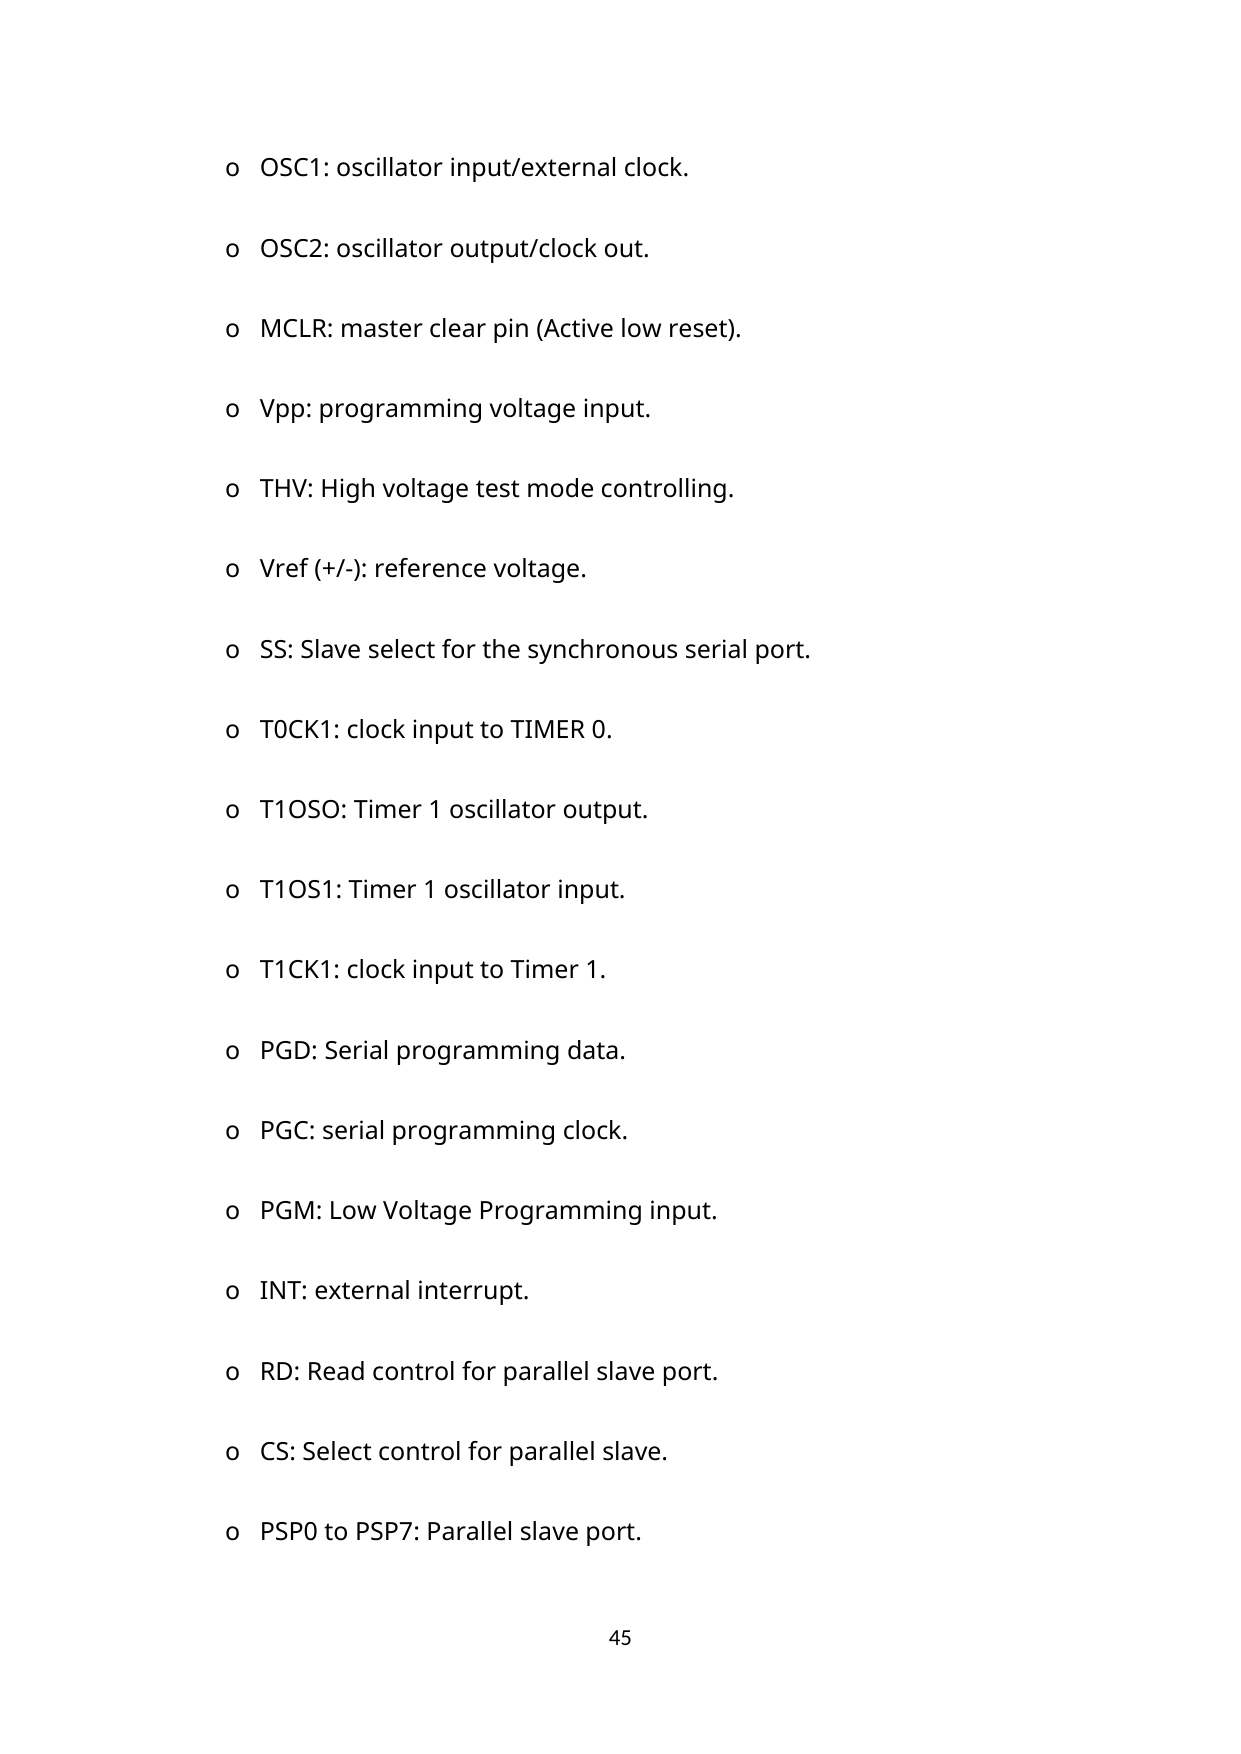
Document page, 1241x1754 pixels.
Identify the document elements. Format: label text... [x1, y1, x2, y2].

text o OSC2: oscillator output/clock out. [225, 230, 1090, 264]
text o T0CK1: clock input to TIMER 0. [225, 711, 1090, 746]
text o SS: Slave select for the synchronous serial port. [225, 631, 1090, 665]
text o T1CK1: clock input to Timer 1. [225, 952, 1090, 986]
text o OSC1: oscillator input/external clock. [225, 150, 1090, 184]
text o PGM: Low Voltage Programming input. [225, 1193, 1090, 1227]
text o PSP0 to PSP7: Parallel slave port. [225, 1513, 1090, 1548]
text o Vref (+/-): reference voltage. [225, 551, 1090, 585]
text o T1OSO: Timer 1 oscillator output. [225, 792, 1090, 826]
text o PGD: Serial programming data. [225, 1032, 1090, 1066]
text o THV: High voltage test mode controlling. [225, 471, 1090, 505]
text o CS: Select control for parallel slave. [225, 1433, 1090, 1467]
text o Vpp: programming voltage input. [225, 391, 1090, 425]
text o INT: external interrupt. [225, 1273, 1090, 1307]
text o RD: Read control for parallel slave port. [225, 1353, 1090, 1387]
text o PGC: serial programming clock. [225, 1112, 1090, 1147]
text o MCLR: master clear pin (Active low reset). [225, 310, 1090, 344]
text o T1OS1: Timer 1 oscillator input. [225, 872, 1090, 906]
